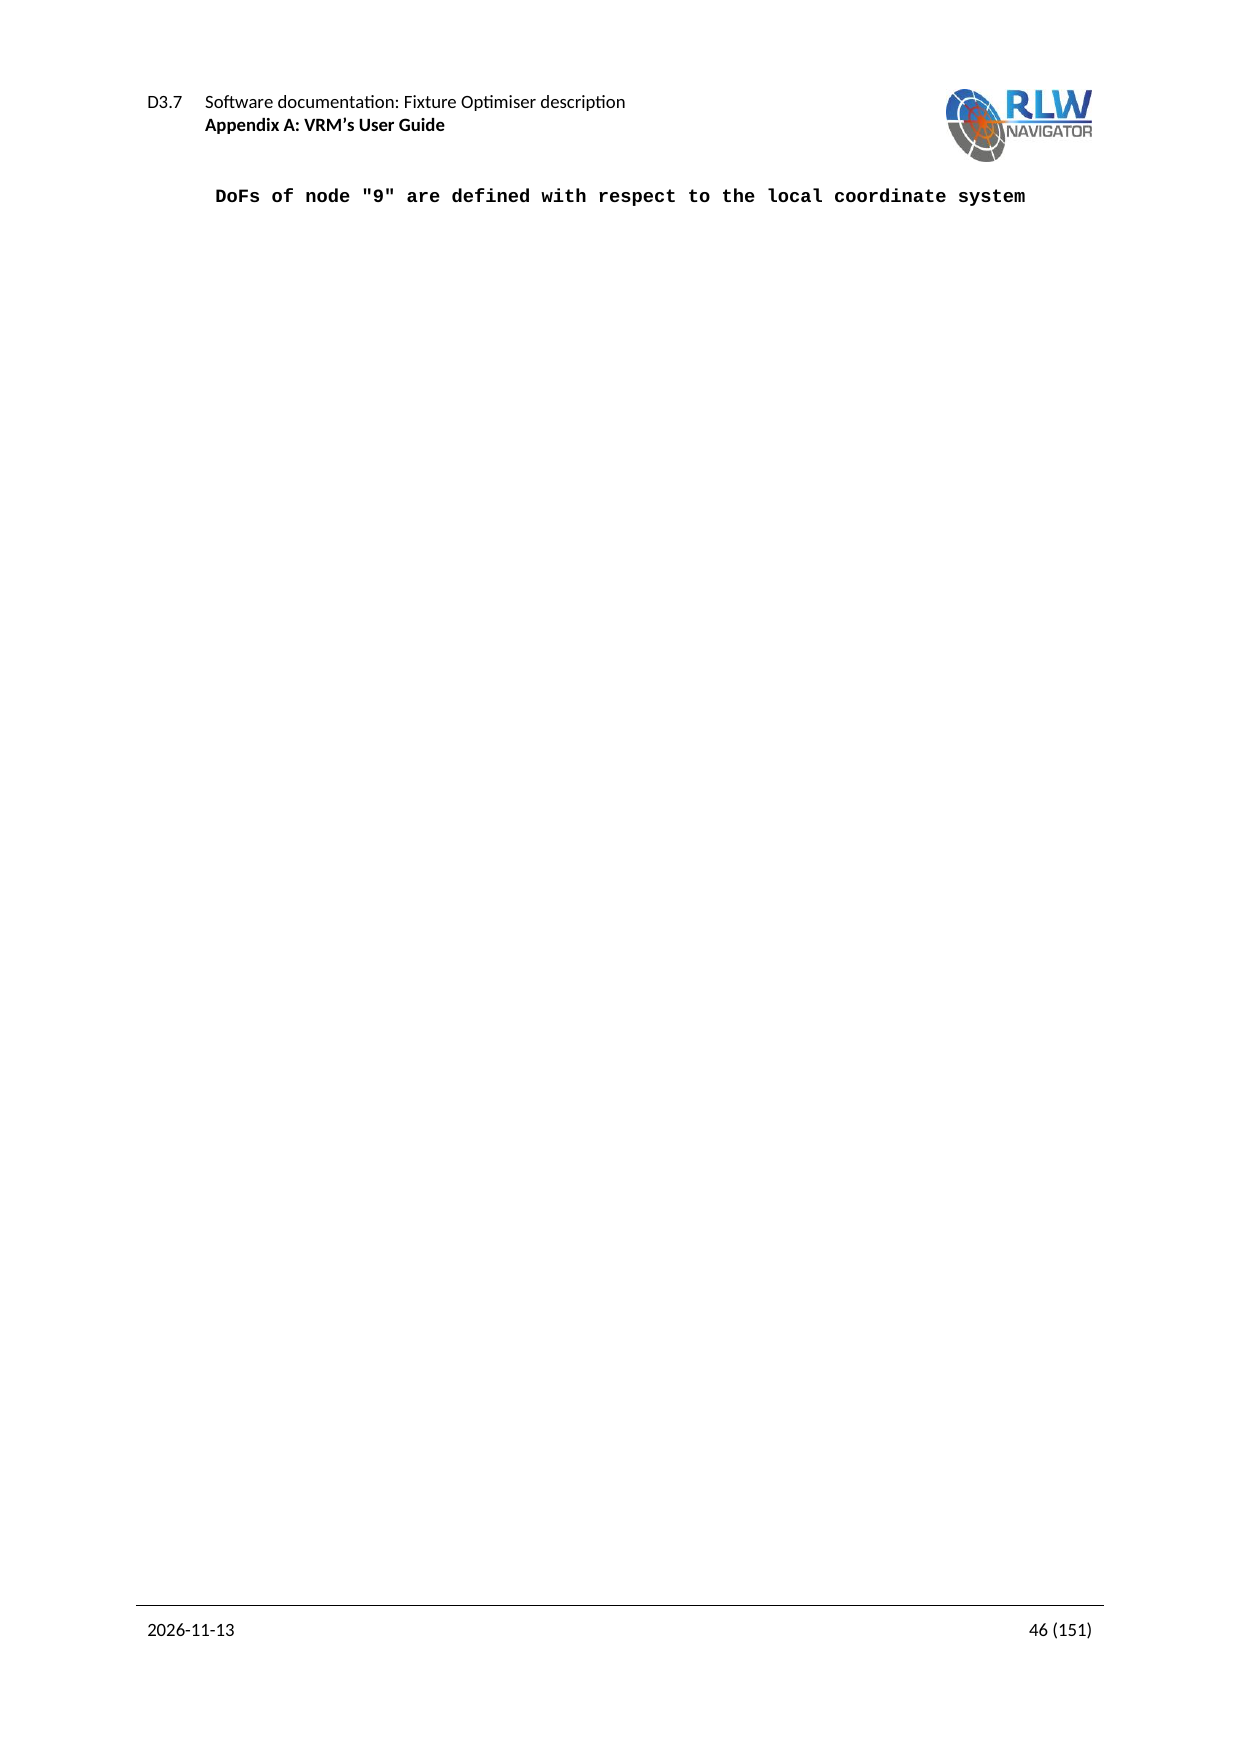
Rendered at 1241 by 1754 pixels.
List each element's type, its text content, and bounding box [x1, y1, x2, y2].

picture [946, 89, 1092, 162]
text DoFs of node "9" are defined with respect to the local coordinate system [147, 187, 1093, 208]
